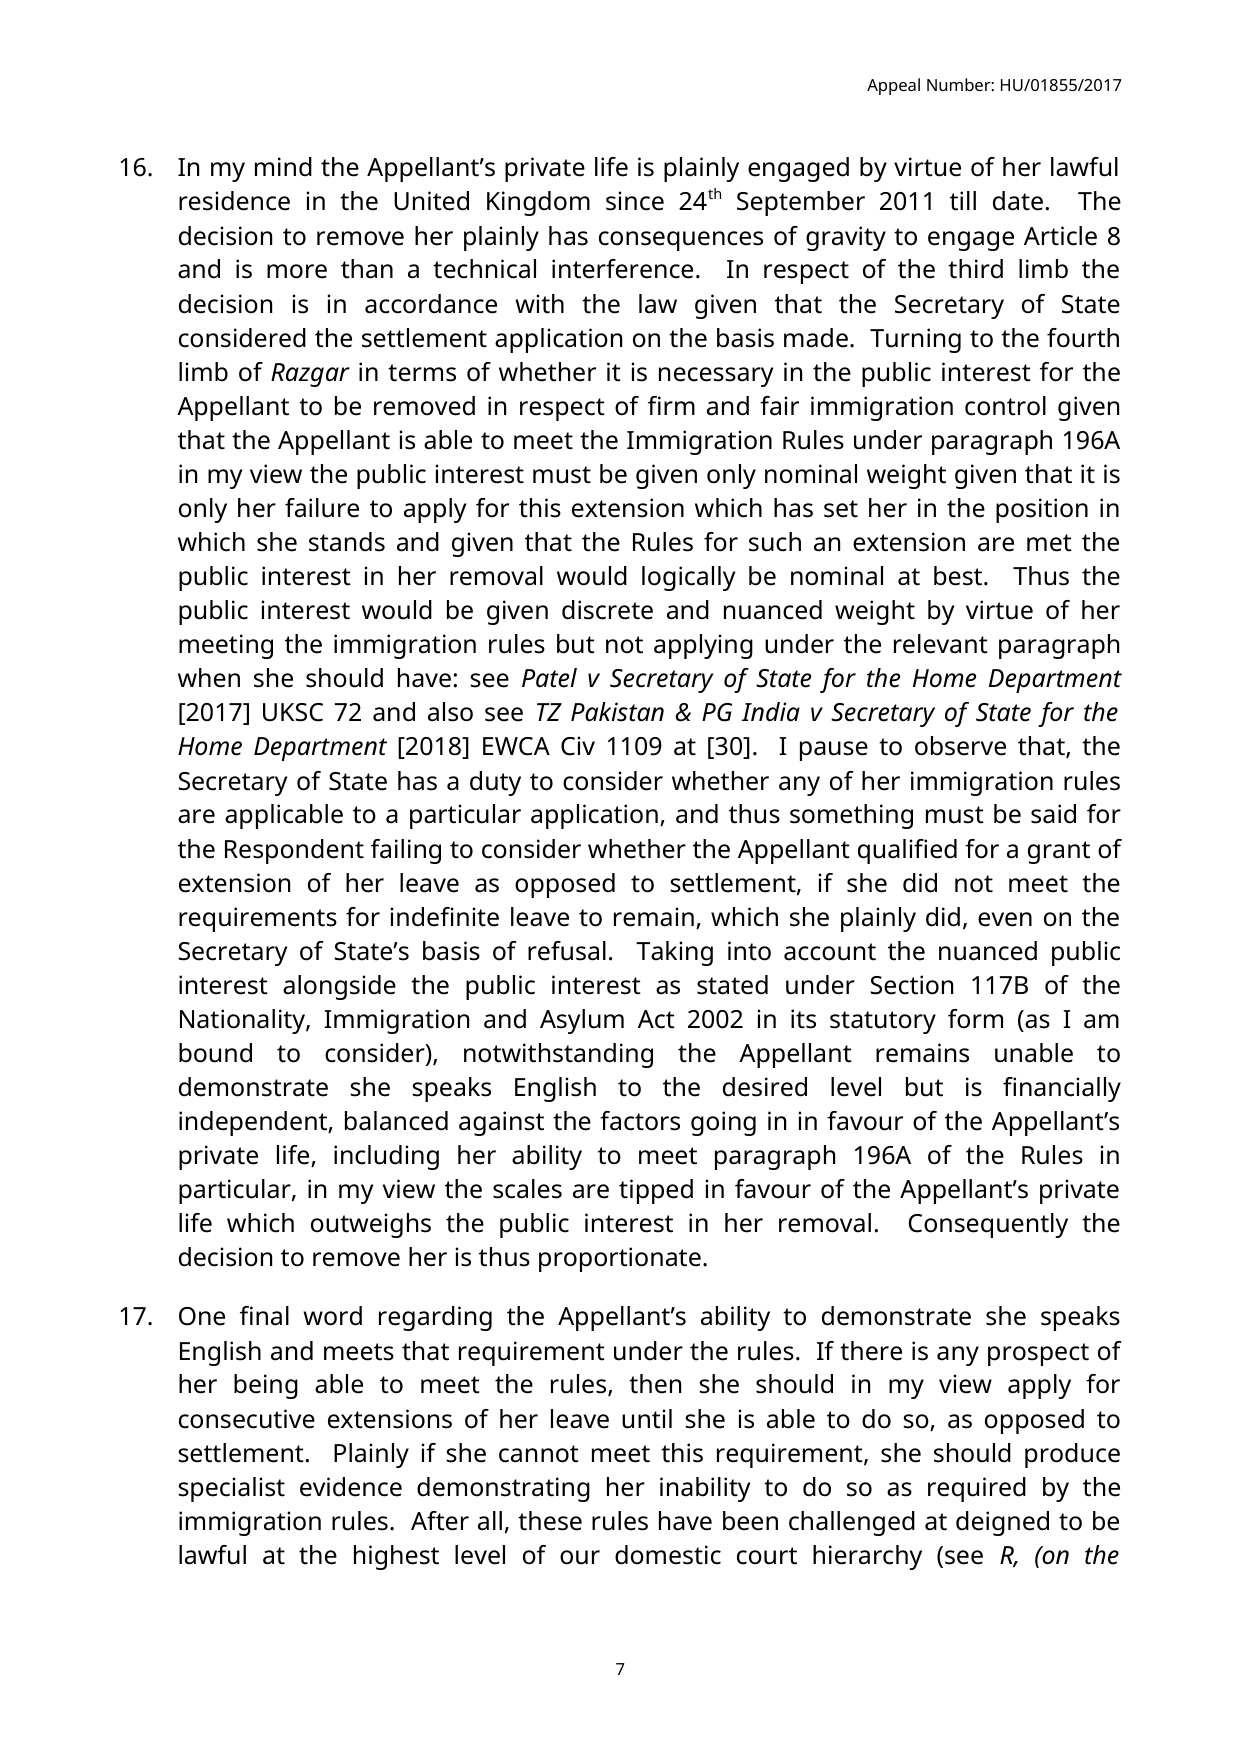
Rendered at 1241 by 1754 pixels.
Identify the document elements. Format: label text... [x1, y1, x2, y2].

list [118, 1299, 1122, 1572]
list In my mind the Appellant’s private life is plainly engaged by virtue of her lawful residence in the United Kingdom since 24th September 2011 till date. The decision to remove her plainly has consequences of gravity to engage Article 8 and is more than a technical interference. In respect of the third limb the decision is in accordance with the law given that the Secretary of State considered the settlement application on the basis made. Turning to the fourth limb of Razgar in terms of whether it is necessary in the public interest for the Appellant to be removed in respect of firm and fair immigration control given that the Appellant is able to meet the Immigration Rules under paragraph 196A in my view the public interest must be given only nominal weight given that it is only her failure to apply for this extension which has set her in the position in which she stands and given that the Rules for such an extension are met the public interest in her removal would logically be nominal at best. Thus the public interest would be given discrete and nuanced weight by virtue of her meeting the immigration rules but not applying under the relevant paragraph when she should have: see Patel v Secretary of State for the Home Department [2017] UKSC 72 and also see TZ Pakistan & PG India v Secretary of State for the Home Department [2018] EWCA Civ 1109 at [30]. I pause to observe that, the Secretary of State has a duty to consider whether any of her immigration rules are applicable to a particular application, and thus something must be said for the Respondent failing to consider whether the Appellant qualified for a grant of extension of her leave as opposed to settlement, if she did not meet the requirements for indefinite leave to remain, which she plainly did, even on the Secretary of State’s basis of refusal. Taking into account the nuanced public interest alongside the public interest as stated under Section 117B of the Nationality, Immigration and Asylum Act 2002 in its statutory form (as I am bound to consider), notwithstanding the Appellant remains unable to demonstrate she speaks English to the desired level but is financially independent, balanced against the factors going in in favour of the Appellant’s private life, including her ability to meet paragraph 196A of the Rules in particular, in my view the scales are tipped in favour of the Appellant’s private life which outweighs the public interest in her removal. Consequently the decision to remove her is thus proportionate. [118, 150, 1122, 1274]
